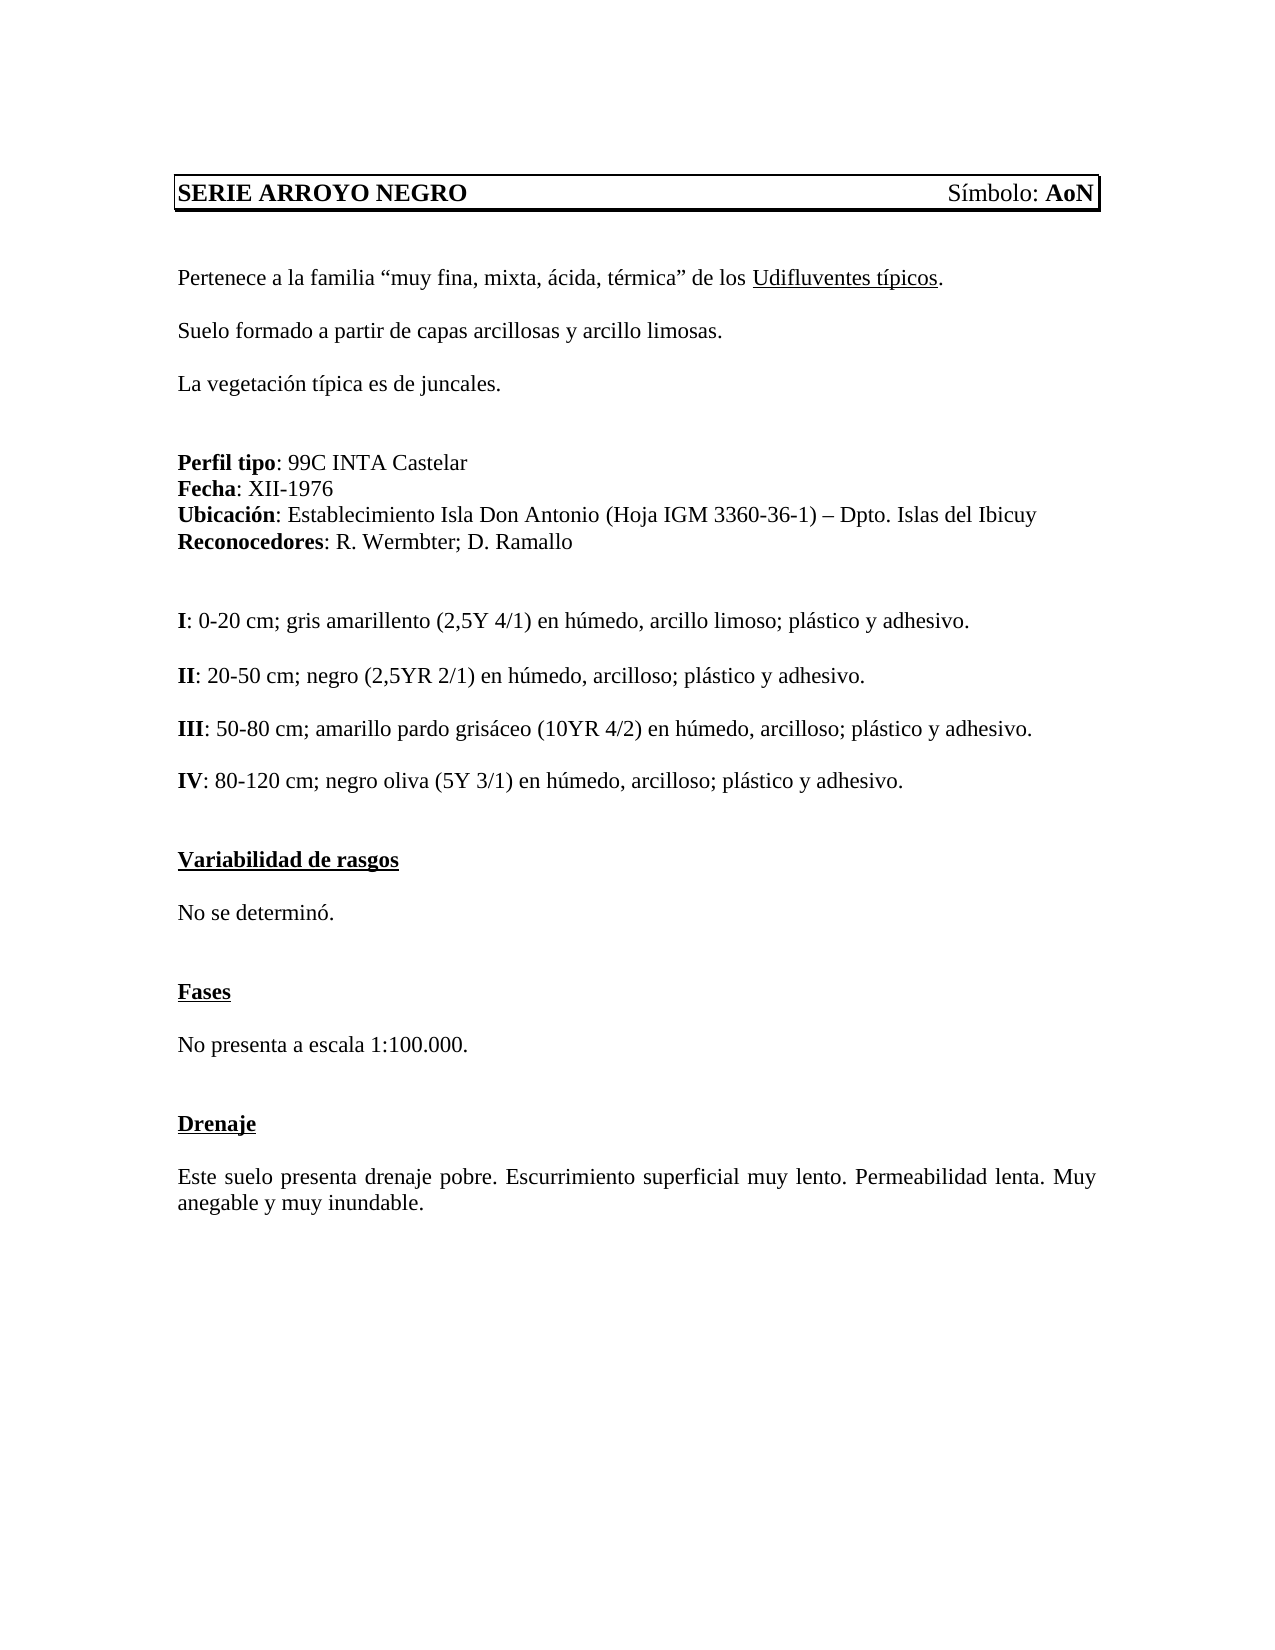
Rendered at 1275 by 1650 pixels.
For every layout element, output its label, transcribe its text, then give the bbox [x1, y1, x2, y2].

text La vegetación típica es de juncales. [177, 370, 1098, 396]
text III: 50-; amarillo pardo grisáceo (10YR 4/2) en húmedo, arcilloso; plástico y adhesivo. [177, 715, 1098, 741]
text No se determinó. [177, 899, 1098, 926]
text Reconocedores: R. Wermbter; D. Ramallo [177, 528, 1098, 554]
text I: 0-; gris amarillento (2,5Y 4/1) en húmedo, arcillo limoso; plástico y adhesivo. [177, 607, 1098, 633]
text Pertenece a la familia “muy fina, mixta, ácida, térmica” de los Udifluventes típicos. [177, 264, 1098, 291]
text Perfil tipo: INTA Castelar [177, 449, 1098, 475]
text Ubicación: Establecimiento Isla Don Antonio (Hoja IGM 3360-36-1) – Dpto. Islas del Ibicuy [177, 501, 1098, 528]
text No presenta a escala 1:100.000. [177, 1031, 1098, 1057]
text II: 20-; negro (2,5YR 2/1) en húmedo, arcilloso; plástico y adhesivo. [177, 662, 1098, 688]
text Fases [177, 978, 1098, 1004]
text Este suelo presenta drenaje pobre. Escurrimiento superficial muy lento. Permeabilidad lenta. Muy anegable y muy inundable. [177, 1163, 1098, 1215]
text Variabilidad de rasgos [177, 846, 1098, 873]
text IV: 80-; negro oliva (5Y 3/1) en húmedo, arcilloso; plástico y adhesivo. [177, 767, 1098, 794]
text Fecha: XII-1976 [177, 475, 1098, 501]
text SERIE ARROYO NEGRO Símbolo: AoN [175, 176, 1098, 208]
text Suelo formado a partir de capas arcillosas y arcillo limosas. [177, 317, 1098, 343]
text Drenaje [177, 1110, 1098, 1136]
